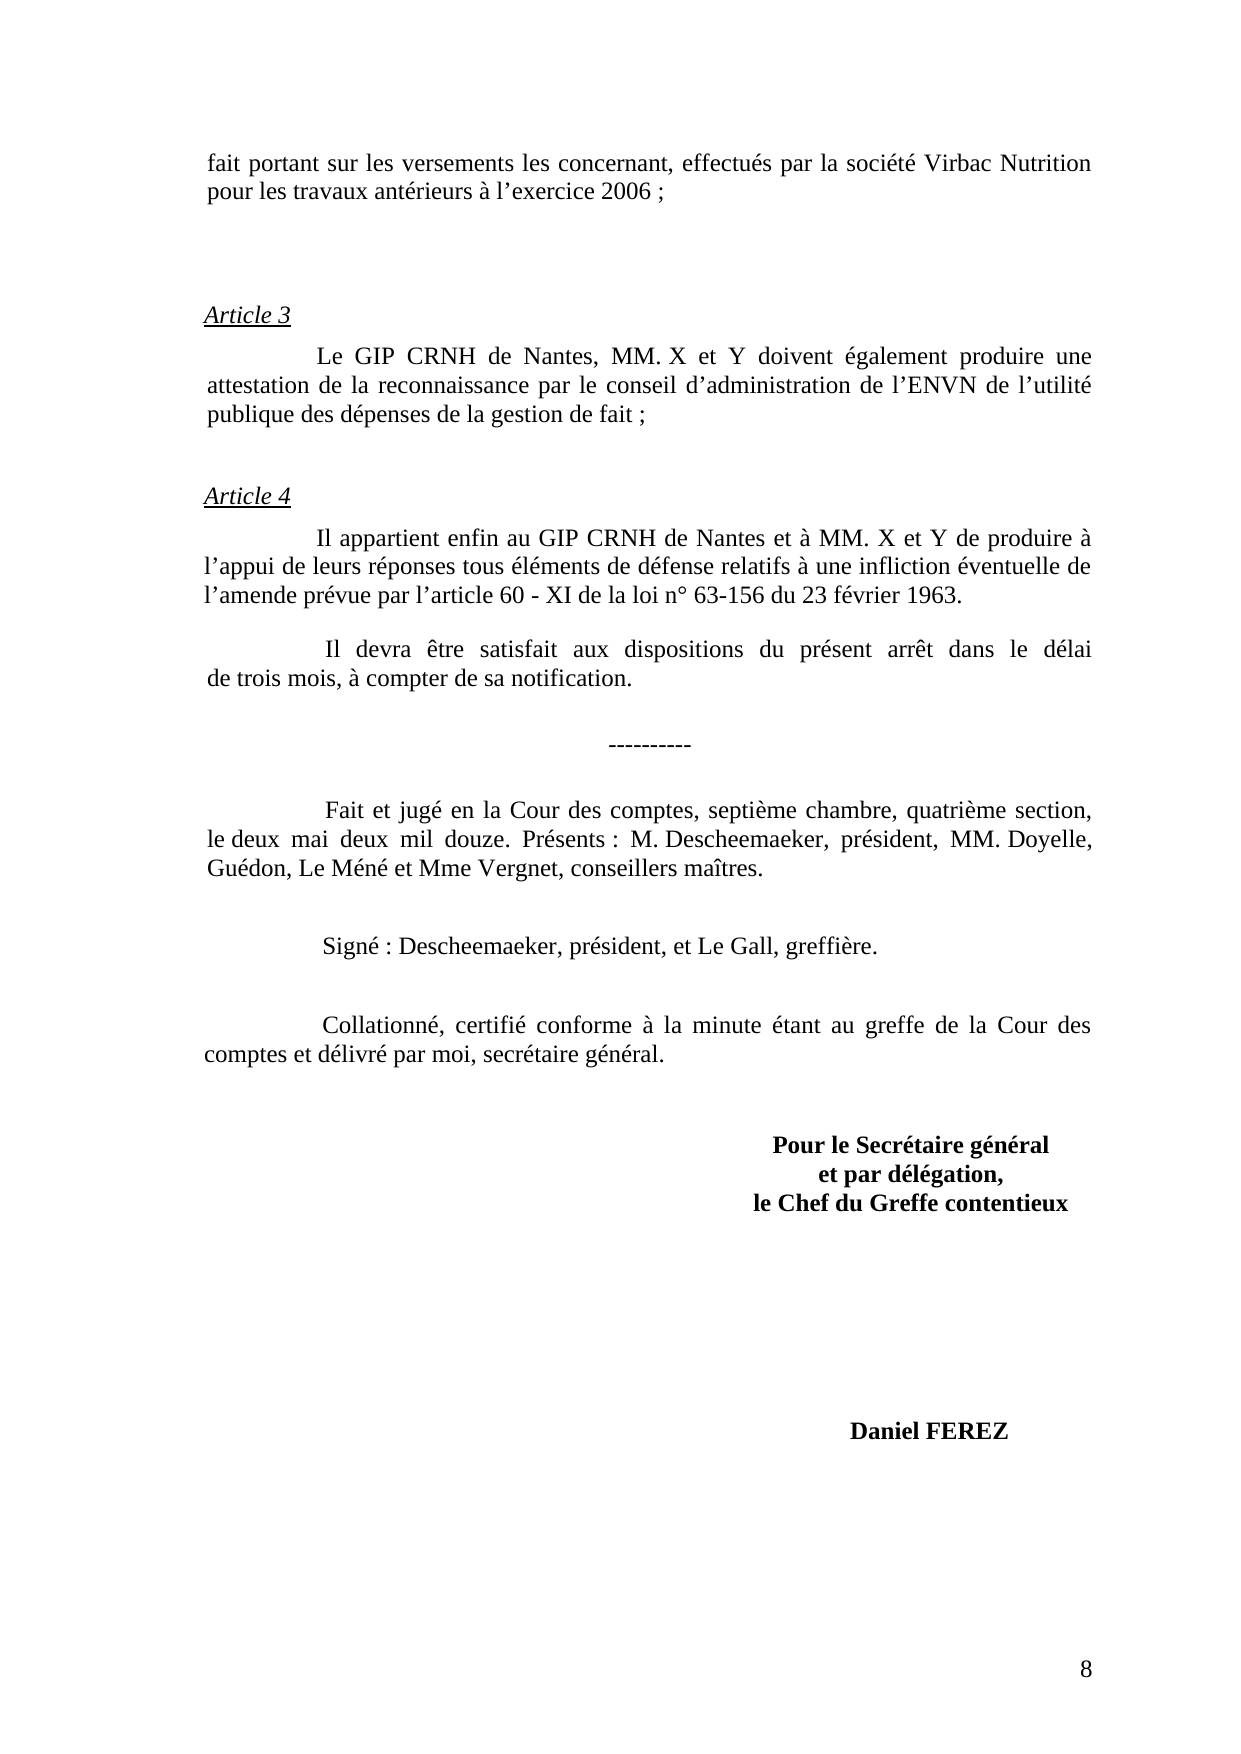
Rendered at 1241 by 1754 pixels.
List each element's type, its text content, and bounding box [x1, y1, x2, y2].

text Fait et jugé en la Cour des comptes, septième chambre, quatrième section, le deux mai deux mil douze. Présents : M. Descheemaeker, président, MM. Doyelle, Guédon, Le Méné et Mme Vergnet, conseillers maîtres. [207, 795, 1092, 881]
text Il devra être satisfait aux dispositions du présent arrêt dans le délai de trois mois, à compter de sa notification. [207, 634, 1092, 691]
text Signé : Descheemaeker, président, et Le Gall, greffière. [204, 931, 1092, 960]
text Il appartient enfin au GIP CRNH de Nantes et à MM. X et Y de produire à l’appui de leurs réponses tous éléments de défense relatifs à une infliction éventuelle de l’amende prévue par l’article 60 - XI de la loi n° 63-156 du 23 février 1963. [204, 523, 1092, 609]
text Article 3 [204, 300, 1092, 329]
text Collationné, certifié conforme à la minute étant au greffe de la Cour des comptes et délivré par moi, secrétaire général. [204, 1010, 1092, 1068]
text Le GIP CRNH de Nantes, MM. X et Y doivent également produire une attestation de la reconnaissance par le conseil d’administration de l’ENVN de l’utilité publique des dépenses de la gestion de fait ; [207, 341, 1092, 428]
text Daniel FEREZ [207, 1416, 1092, 1445]
text et par délégation, [207, 1159, 1092, 1188]
text Article 4 [204, 481, 1092, 510]
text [207, 148, 1092, 205]
text le Chef du Greffe contentieux [207, 1188, 1092, 1216]
text Pour le Secrétaire général [207, 1130, 1092, 1159]
text ---------- [207, 729, 1092, 758]
